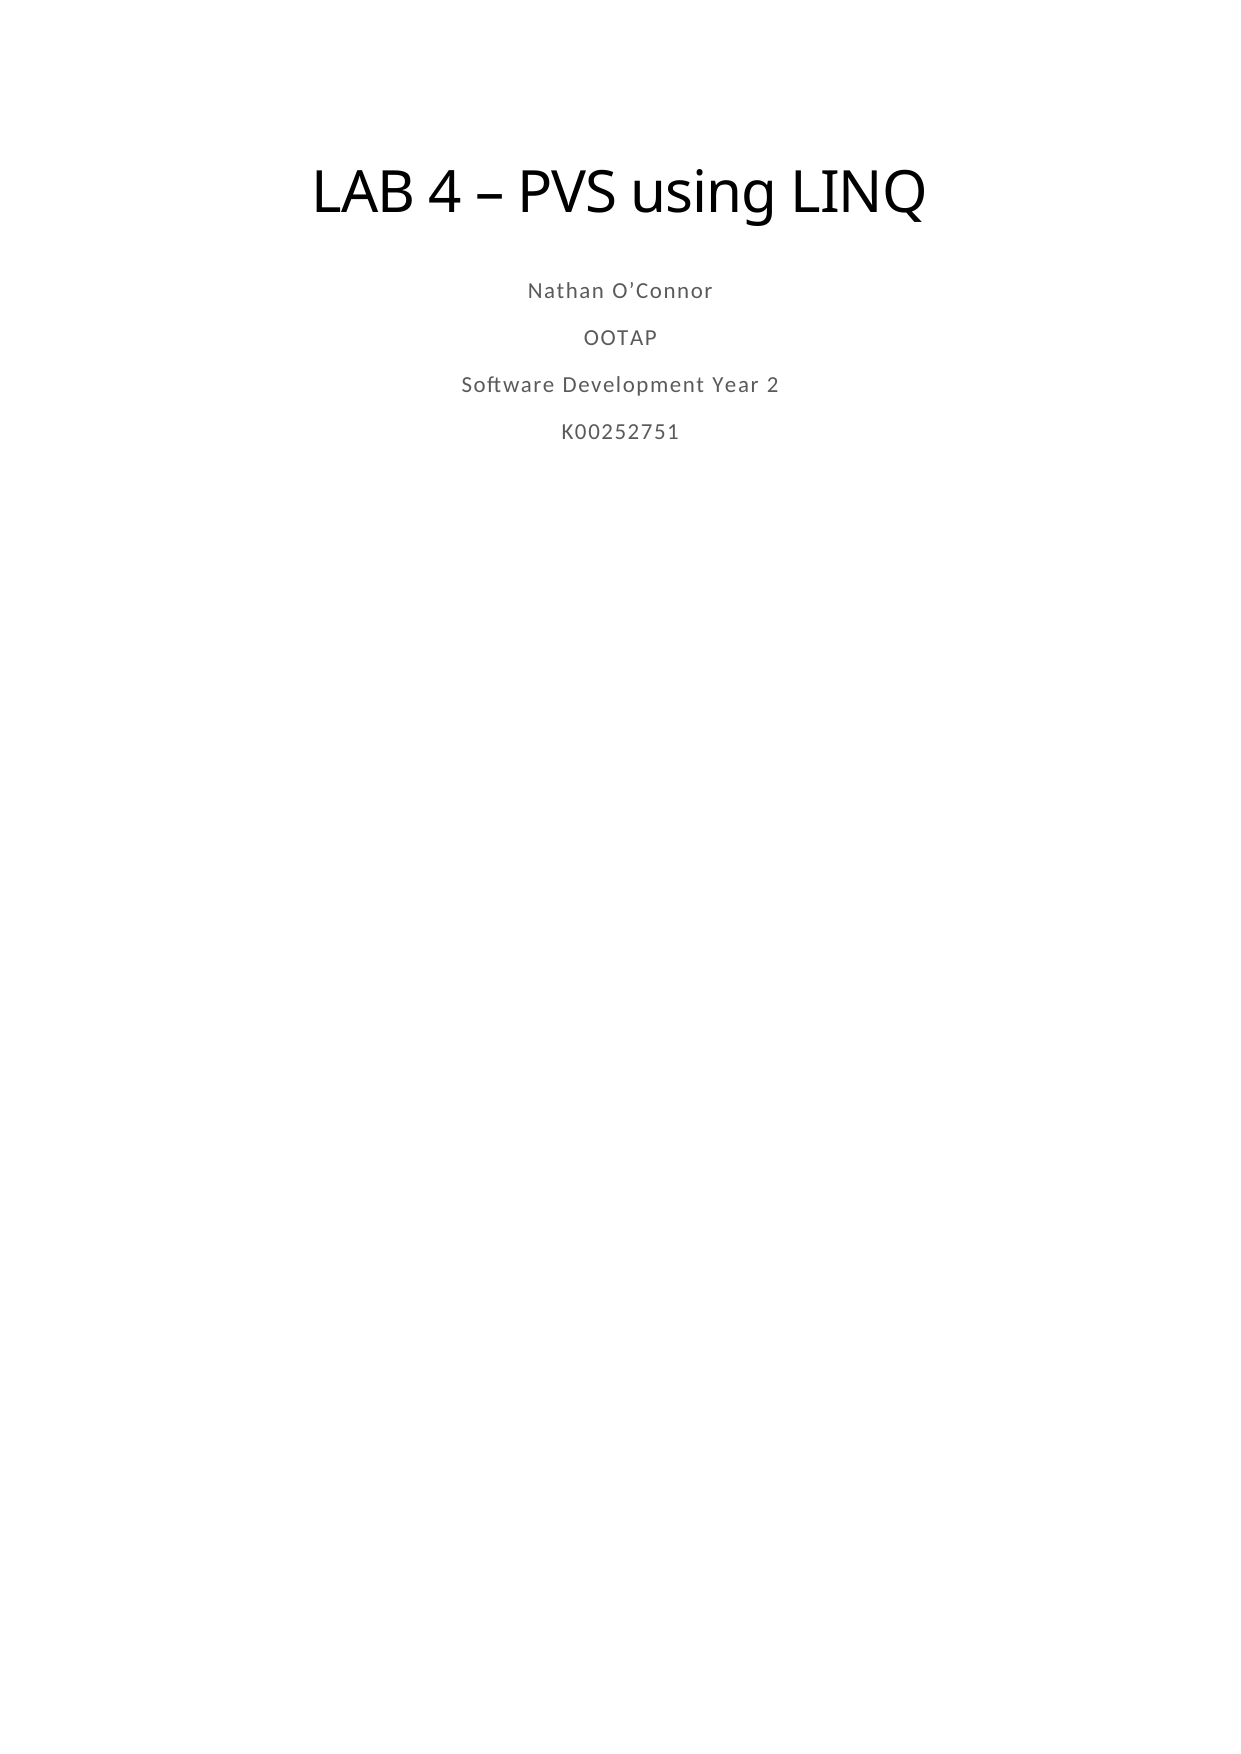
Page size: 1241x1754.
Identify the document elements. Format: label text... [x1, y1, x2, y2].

subtitle Software Development Year 2 [150, 370, 1090, 398]
subtitle K00252751 [150, 417, 1090, 445]
subtitle OOTAP [150, 323, 1090, 351]
title LAB 4 – PVS using LINQ [150, 150, 1090, 229]
subtitle Nathan O’Connor [150, 276, 1090, 304]
